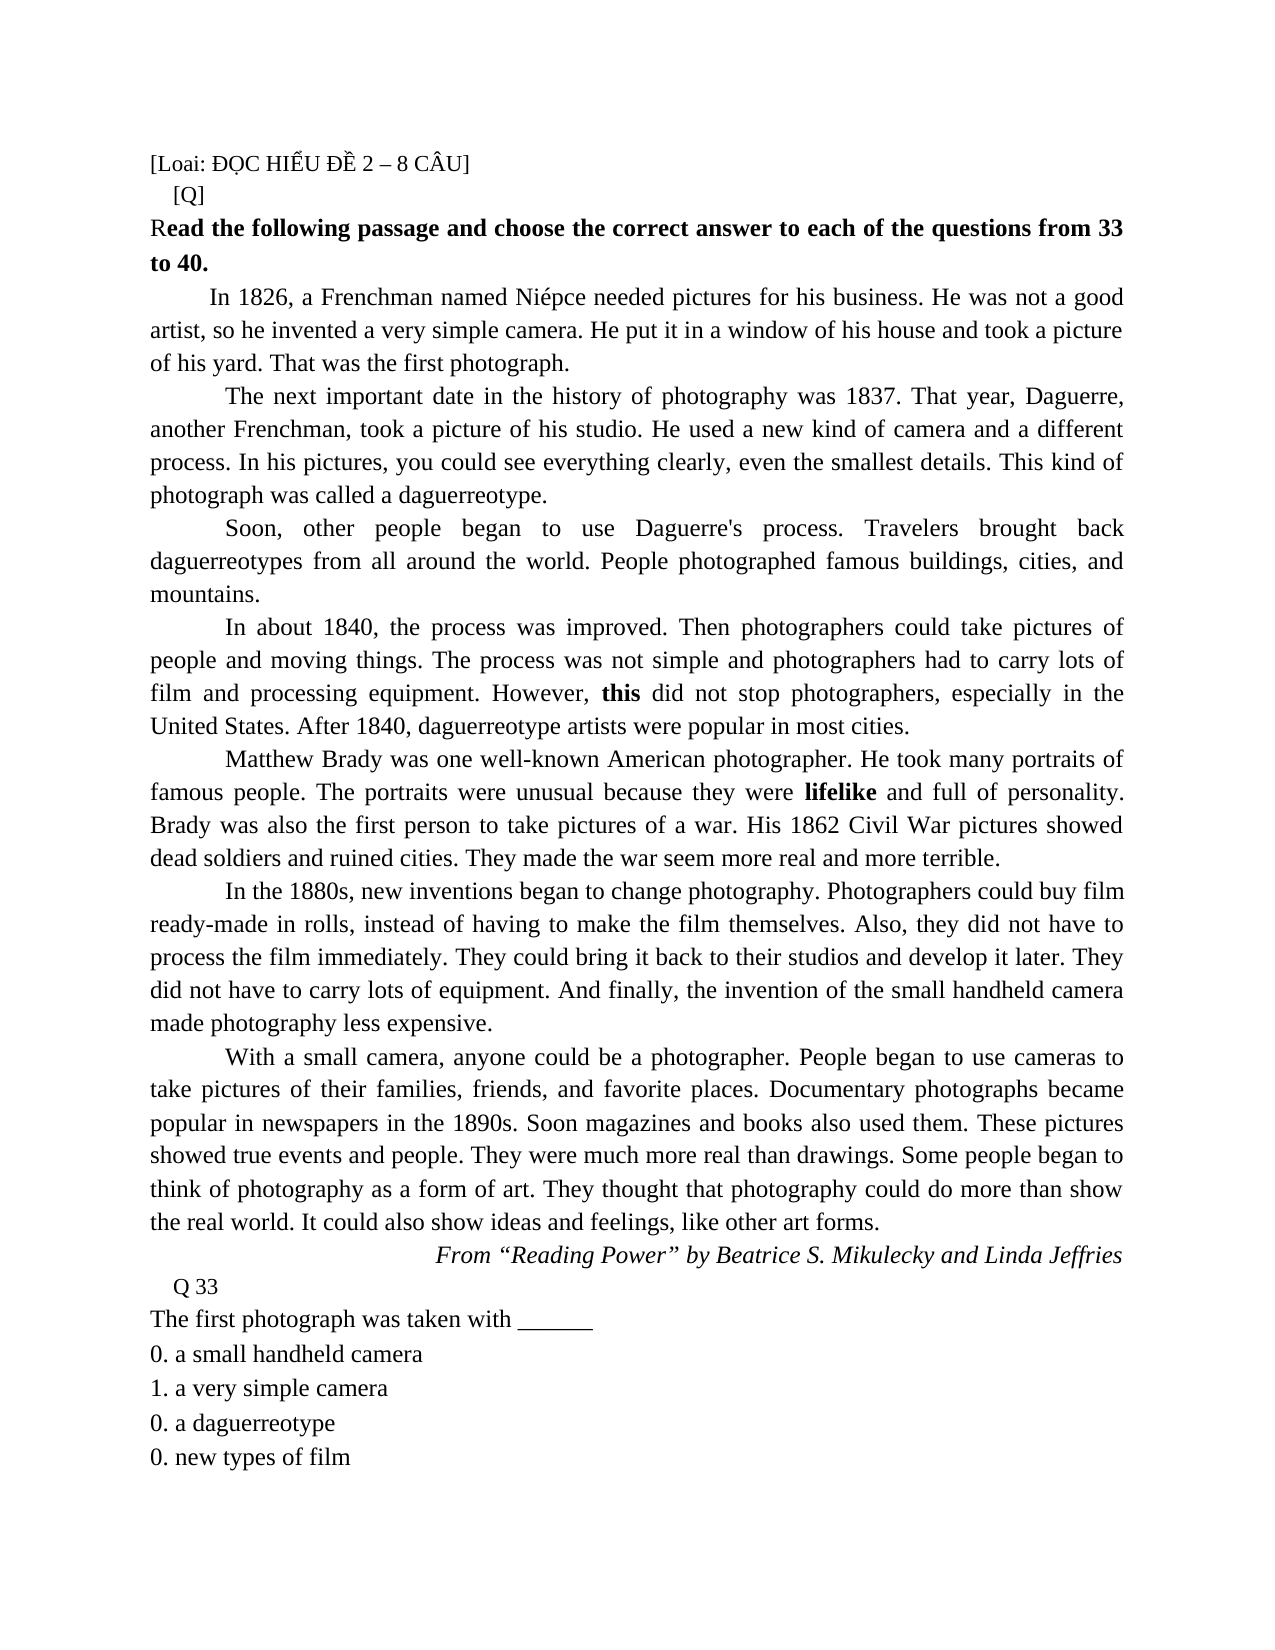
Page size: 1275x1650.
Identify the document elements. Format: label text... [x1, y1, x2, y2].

text From “Reading Power” by Beatrice S. Mikulecky and Linda Jeffries [150, 1240, 1125, 1268]
text [Loai: ĐỌC HIỂU ĐỀ 2 – 8 CÂU] [150, 150, 1125, 176]
text The next important date in the history of photography was 1837. That year, Daguerre, another Frenchman, took a picture of his studio. He used a new kind of camera and a different process. In his pictures, you could see everything clearly, even the smallest details. This kind of photograph was called a daguerreotype. [150, 381, 1125, 509]
text 1. a very simple camera [150, 1373, 1125, 1402]
text In 1826, a Frenchman named Niépce needed pictures for his business. He was not a good artist, so he invented a very simple camera. He put it in a window of his house and took a picture of his yard. That was the first photograph. [150, 282, 1125, 377]
text Q 33 [150, 1273, 1125, 1299]
text The first photograph was taken with ______ [150, 1304, 1125, 1333]
text 0. new types of film [150, 1442, 1125, 1471]
text [Q] [150, 182, 1125, 208]
text 0. a daguerreotype [150, 1408, 1125, 1436]
text In the 1880s, new inventions began to change photography. Photographers could buy film ready-made in rolls, instead of having to make the film themselves. Also, they did not have to process the film immediately. They could bring it back to their studios and develop it later. They did not have to carry lots of equipment. And finally, the invention of the small handheld camera made photography less expensive. [150, 876, 1125, 1037]
text Matthew Brady was one well-known American photographer. He took many portraits of famous people. The portraits were unusual because they were lifelike and full of personality. Brady was also the first person to take pictures of a war. His 1862 Civil War pictures showed dead soldiers and ruined cities. They made the war seem more real and more terrible. [150, 744, 1125, 872]
text Soon, other people began to use Daguerre's process. Travelers brought back daguerreotypes from all around the world. People photographed famous buildings, cities, and mountains. [150, 513, 1125, 608]
text With a small camera, anyone could be a photographer. People began to use cameras to take pictures of their families, friends, and favorite places. Documentary photographs became popular in newspapers in the 1890s. Soon magazines and books also used them. These pictures showed true events and people. They were much more real than drawings. Some people began to think of photography as a form of art. They thought that photography could do more than show the real world. It could also show ideas and feelings, like other art forms. [150, 1042, 1125, 1235]
text 0. a small handheld camera [150, 1339, 1125, 1367]
text In about 1840, the process was improved. Then photographers could take pictures of people and moving things. The process was not simple and photographers had to carry lots of film and processing equipment. However, this did not stop photographers, especially in the United States. After 1840, daguerreotype artists were popular in most cities. [150, 612, 1125, 740]
text Read the following passage and choose the correct answer to each of the questions from 33 to 40. [150, 213, 1125, 276]
